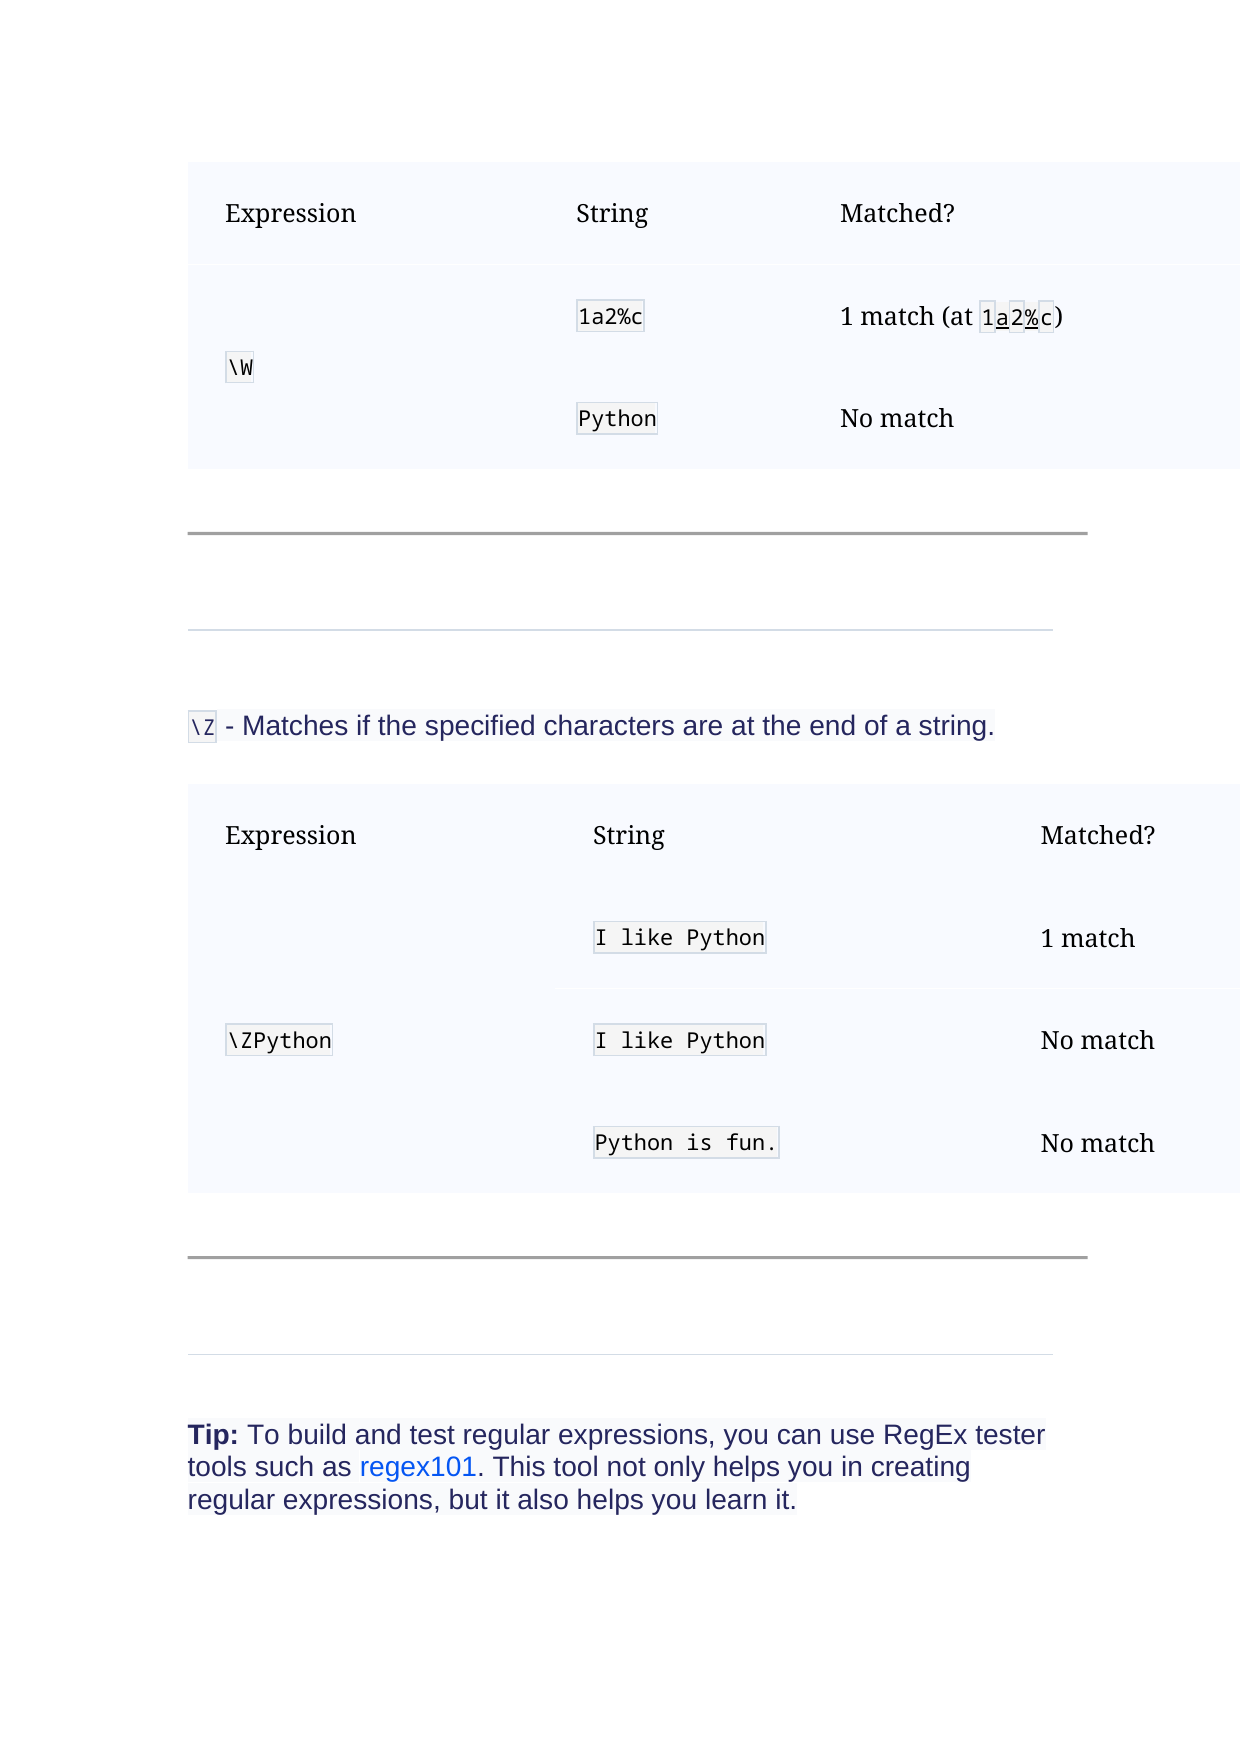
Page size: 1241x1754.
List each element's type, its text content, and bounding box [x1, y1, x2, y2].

table_header Expression [188, 162, 539, 264]
table_header Matched? [802, 162, 1240, 264]
text \Z - Matches if the specified characters are at the end of a string. [187, 693, 1053, 758]
table_cell No match [1003, 989, 1240, 1091]
table_cell Python [539, 367, 802, 469]
table_cell \ZPython [188, 886, 555, 1193]
table_cell No match [802, 367, 1240, 469]
table_header Matched? [1003, 784, 1240, 886]
table_cell 1 match [1003, 886, 1240, 988]
table_cell I like Python [555, 989, 1003, 1091]
table_cell 1 match (at 1a2%c) [802, 265, 1240, 367]
table_cell I like Python [555, 886, 1003, 988]
table_cell No match [1003, 1091, 1240, 1193]
table_header Expression [188, 784, 555, 886]
table_cell Python is fun. [555, 1091, 1003, 1193]
table_header String [539, 162, 802, 264]
table_header String [555, 784, 1003, 886]
table_cell \W [188, 265, 539, 469]
text Tip: To build and test regular expressions, you can use RegEx tester tools such as regex101. This tool not only helps you in creating regular expressions, but it also helps you learn it. [187, 1418, 1053, 1515]
table_cell 1a2%c [539, 265, 802, 367]
